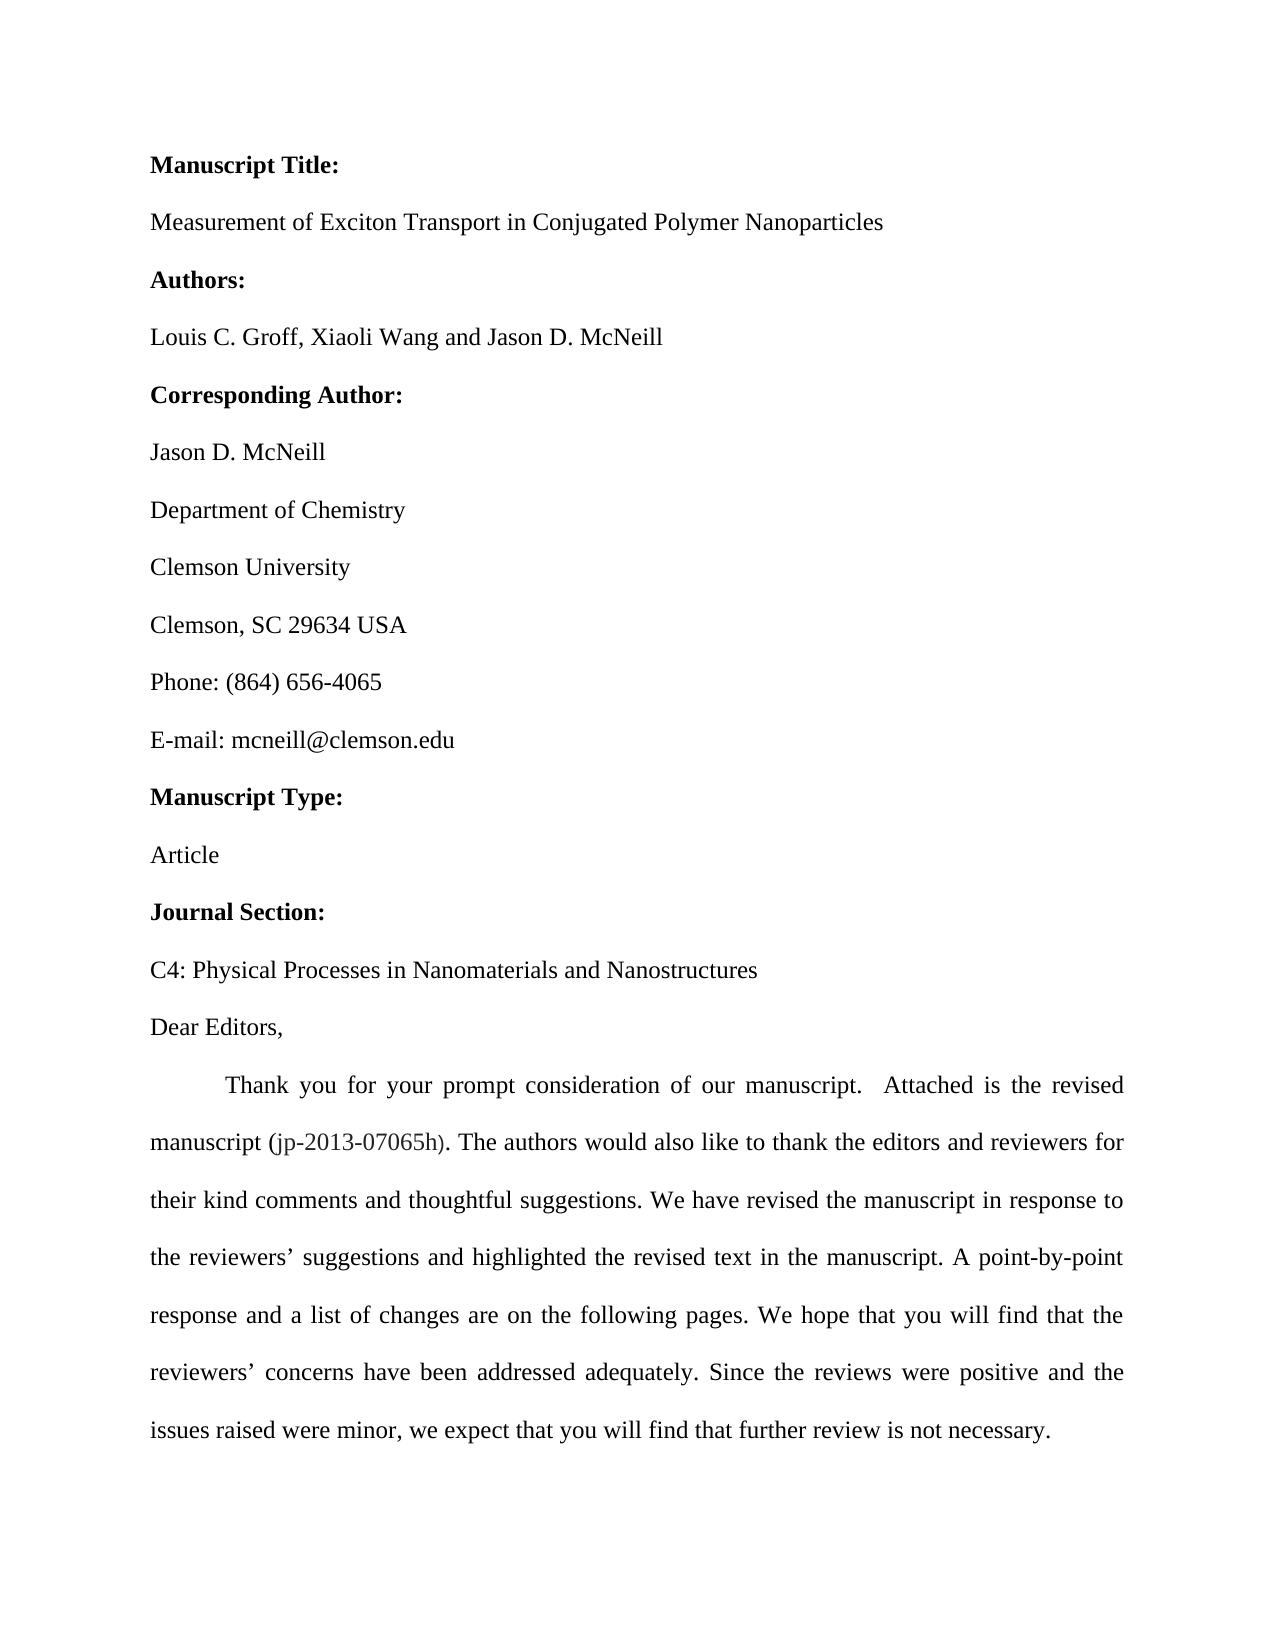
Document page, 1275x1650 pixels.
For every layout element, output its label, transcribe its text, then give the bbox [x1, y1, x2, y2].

text Manuscript Type: [150, 782, 1125, 811]
text Article [150, 840, 1125, 869]
text Department of Chemistry [150, 495, 1125, 524]
text Louis C. Groff, Xiaoli Wang and Jason D. McNeill [150, 322, 1125, 351]
text Journal Section: [150, 897, 1125, 926]
text Thank you for your prompt consideration of our manuscript. Attached is the revised manuscript (jp-2013-07065h). The authors would also like to thank the editors and reviewers for their kind comments and thoughtful suggestions. We have revised the manuscript in response to the reviewers’ suggestions and highlighted the revised text in the manuscript. A point-by-point response and a list of changes are on the following pages. We hope that you will find that the reviewers’ concerns have been addressed adequately. Since the reviews were positive and the issues raised were minor, we expect that you will find that further review is not necessary. [150, 1070, 1125, 1444]
text E-mail: mcneill@clemson.edu [150, 725, 1125, 754]
text Dear Editors, [150, 1012, 1125, 1041]
text C4: Physical Processes in Nanomaterials and Nanostructures [150, 955, 1125, 984]
text Jason D. McNeill [150, 437, 1125, 466]
text Authors: [150, 265, 1125, 294]
text Clemson University [150, 552, 1125, 581]
text Corresponding Author: [150, 380, 1125, 409]
text Phone: (864) 656-4065 [150, 667, 1125, 696]
text Manuscript Title: [150, 150, 1125, 179]
text Measurement of Exciton Transport in Conjugated Polymer Nanoparticles [150, 207, 1125, 236]
text Clemson, SC 29634 USA [150, 610, 1125, 639]
